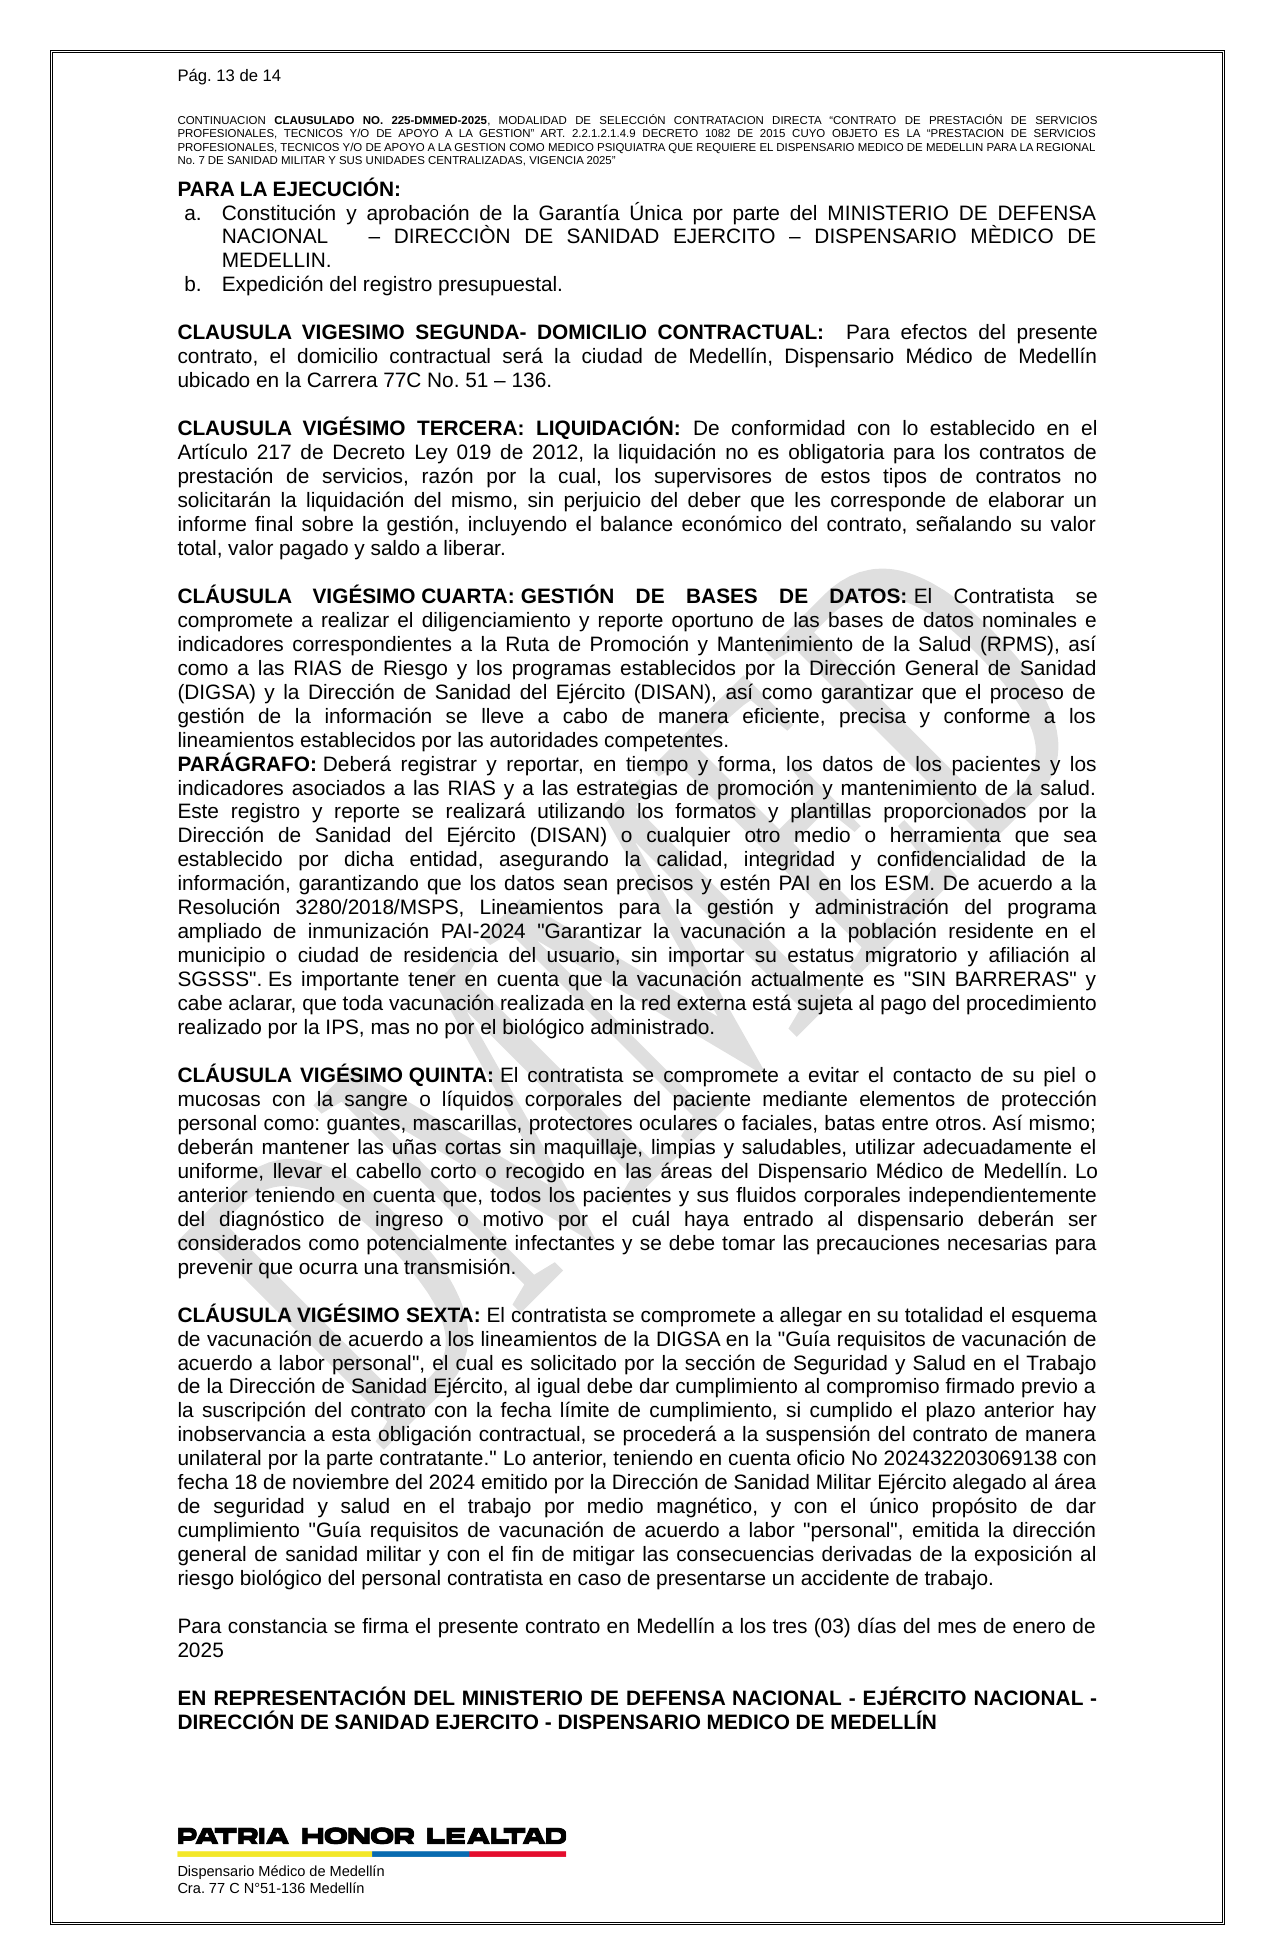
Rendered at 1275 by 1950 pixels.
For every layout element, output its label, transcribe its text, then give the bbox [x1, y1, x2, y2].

text PARÁGRAFO: Deberá registrar y reportar, en tiempo y forma, los datos de los pacientes y los indicadores asociados a las RIAS y a las estrategias de promoción y mantenimiento de la salud. Este registro y reporte se realizará utilizando los formatos y plantillas proporcionados por la Dirección de Sanidad del Ejército (DISAN) o cualquier otro medio o herramienta que sea establecido por dicha entidad, asegurando la calidad, integridad y confidencialidad de la información, garantizando que los datos sean precisos y estén PAI en los ESM. De acuerdo a la Resolución 3280/2018/MSPS, Lineamientos para la gestión y administración del programa ampliado de inmunización PAI-2024 "Garantizar la vacunación a la población residente en el municipio o ciudad de residencia del usuario, sin importar su estatus migratorio y afiliación al SGSSS". Es importante tener en cuenta que la vacunación actualmente es "SIN BARRERAS" y cabe aclarar, que toda vacunación realizada en la red externa está sujeta al pago del procedimiento realizado por la IPS, mas no por el biológico administrado. [177, 751, 1098, 1039]
text CLÁUSULA VIGÉSIMO SEXTA: El contratista se compromete a allegar en su totalidad el esquema de vacunación de acuerdo a los lineamientos de la DIGSA en la "Guía requisitos de vacunación de acuerdo a labor personal", el cual es solicitado por la sección de Seguridad y Salud en el Trabajo de la Dirección de Sanidad Ejército, al igual debe dar cumplimiento al compromiso firmado previo a la suscripción del contrato con la fecha límite de cumplimiento, si cumplido el plazo anterior hay inobservancia a esta obligación contractual, se procederá a la suspensión del contrato de manera unilateral por la parte contratante." Lo anterior, teniendo en cuenta oficio No 202432203069138 con fecha 18 de noviembre del 2024 emitido por la Dirección de Sanidad Militar Ejército alegado al área de seguridad y salud en el trabajo por medio magnético, y con el único propósito de dar cumplimiento "Guía requisitos de vacunación de acuerdo a labor "personal", emitida la dirección general de sanidad militar y con el fin de mitigar las consecuencias derivadas de la exposición al riesgo biológico del personal contratista en caso de presentarse un accidente de trabajo. [177, 1302, 1098, 1590]
text CLAUSULA VIGÉSIMO TERCERA: LIQUIDACIÓN: De conformidad con lo establecido en el Artículo 217 de Decreto Ley 019 de 2012, la liquidación no es obligatoria para los contratos de prestación de servicios, razón por la cual, los supervisores de estos tipos de contratos no solicitarán la liquidación del mismo, sin perjuicio del deber que les corresponde de elaborar un informe final sobre la gestión, incluyendo el balance económico del contrato, señalando su valor total, valor pagado y saldo a liberar. [177, 416, 1098, 560]
list Constitución y aprobación de la Garantía Única por parte del MINISTERIO DE DEFENSA NACIONAL – DIRECCIÒN DE SANIDAD EJERCITO – DISPENSARIO MÈDICO DE MEDELLIN. [184, 200, 1098, 272]
text CLÁUSULA VIGÉSIMO CUARTA: GESTIÓN DE BASES DE DATOS: El Contratista se compromete a realizar el diligenciamiento y reporte oportuno de las bases de datos nominales e indicadores correspondientes a la Ruta de Promoción y Mantenimiento de la Salud (RPMS), así como a las RIAS de Riesgo y los programas establecidos por la Dirección General de Sanidad (DIGSA) y la Dirección de Sanidad del Ejército (DISAN), así como garantizar que el proceso de gestión de la información se lleve a cabo de manera eficiente, precisa y conforme a los lineamientos establecidos por las autoridades competentes. [177, 584, 1098, 751]
text CLÁUSULA VIGÉSIMO QUINTA: El contratista se compromete a evitar el contacto de su piel o mucosas con la sangre o líquidos corporales del paciente mediante elementos de protección personal como: guantes, mascarillas, protectores oculares o faciales, batas entre otros. Así mismo; deberán mantener las uñas cortas sin maquillaje, limpias y saludables, utilizar adecuadamente el uniforme, llevar el cabello corto o recogido en las áreas del Dispensario Médico de Medellín. Lo anterior teniendo en cuenta que, todos los pacientes y sus fluidos corporales independientemente del diagnóstico de ingreso o motivo por el cuál haya entrado al dispensario deberán ser considerados como potencialmente infectantes y se debe tomar las precauciones necesarias para prevenir que ocurra una transmisión. [177, 1063, 1098, 1278]
picture [177, 1827, 567, 1857]
text PARA LA EJECUCIÓN: [177, 176, 1098, 200]
list Expedición del registro presupuestal. [184, 272, 1098, 296]
text CLAUSULA VIGESIMO SEGUNDA- DOMICILIO CONTRACTUAL: Para efectos del presente contrato, el domicilio contractual será la ciudad de Medellín, Dispensario Médico de Medellín ubicado en la Carrera 77C No. 51 – 136. [177, 320, 1098, 392]
text Para constancia se firma el presente contrato en Medellín a los tres (03) días del mes de enero de 2025 [177, 1614, 1098, 1662]
text EN REPRESENTACIÓN DEL MINISTERIO DE DEFENSA NACIONAL - EJÉRCITO NACIONAL - DIRECCIÓN DE SANIDAD EJERCITO - DISPENSARIO MEDICO DE MEDELLÍN [177, 1686, 1098, 1734]
